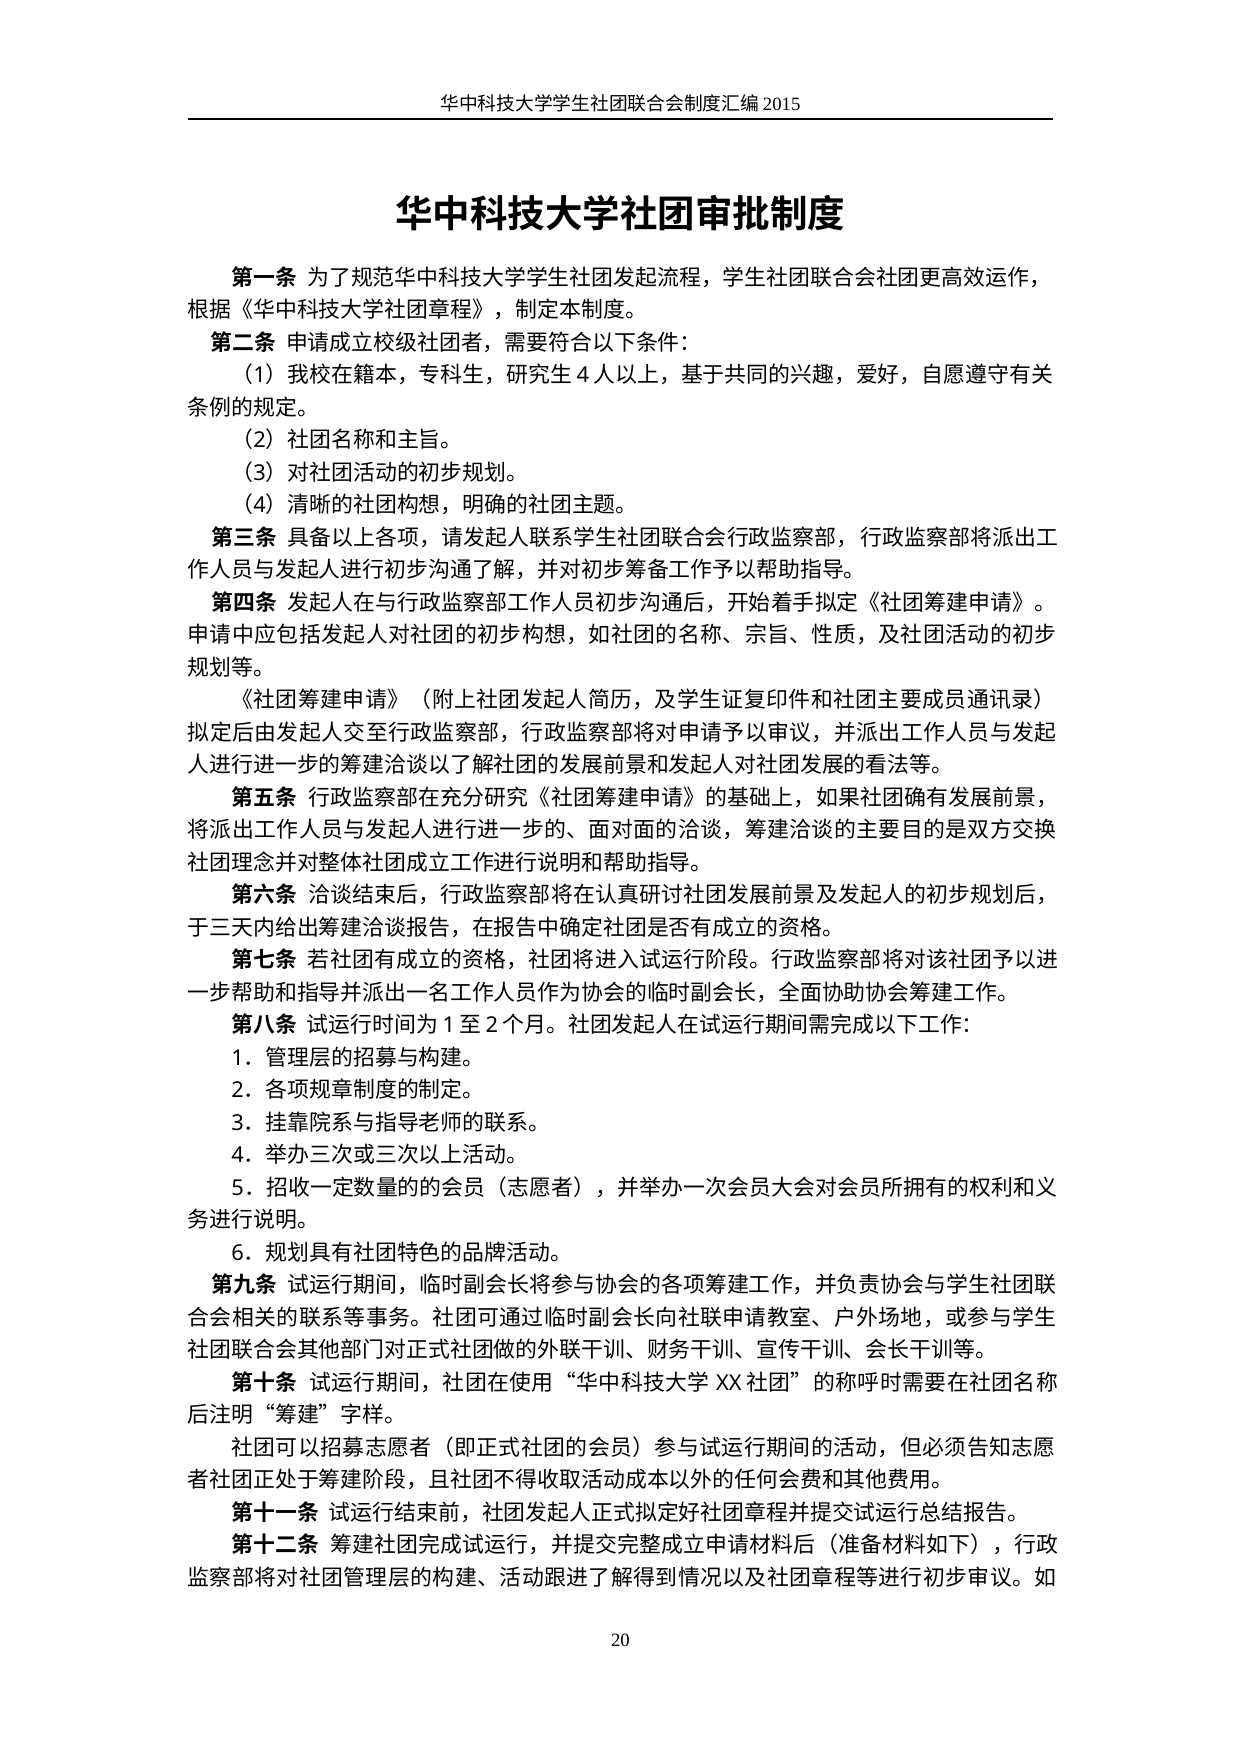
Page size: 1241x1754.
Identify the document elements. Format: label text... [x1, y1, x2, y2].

list 对社团活动的初步规划。 [187, 454, 1053, 487]
text 第十条 试运行期间，社团在使用“华中科技大学XX社团”的称呼时需要在社团名称后注明“筹建”字样。 [187, 1364, 1059, 1429]
text 1．管理层的招募与构建。 [187, 1039, 1059, 1072]
text 3．挂靠院系与指导老师的联系。 [187, 1104, 1059, 1137]
text 第一条 为了规范华中科技大学学生社团发起流程，学生社团联合会社团更高效运作，根据《华中科技大学社团章程》，制定本制度。 [187, 259, 1053, 324]
text 4．举办三次或三次以上活动。 [187, 1137, 1059, 1169]
text 第九条 试运行期间，临时副会长将参与协会的各项筹建工作，并负责协会与学生社团联合会相关的联系等事务。社团可通过临时副会长向社联申请教室、户外场地，或参与学生社团联合会其他部门对正式社团做的外联干训、财务干训、宣传干训、会长干训等。 [187, 1267, 1059, 1364]
list 我校在籍本，专科生，研究生4人以上，基于共同的兴趣，爱好，自愿遵守有关条例的规定。 [187, 357, 1053, 422]
text 第二条 申请成立校级社团者，需要符合以下条件： [187, 324, 1053, 357]
list 社团名称和主旨。 [187, 422, 1053, 454]
text 社团可以招募志愿者（即正式社团的会员）参与试运行期间的活动，但必须告知志愿者社团正处于筹建阶段，且社团不得收取活动成本以外的任何会费和其他费用。 [187, 1429, 1059, 1494]
text 5．招收一定数量的的会员（志愿者），并举办一次会员大会对会员所拥有的权利和义务进行说明。 [187, 1169, 1059, 1234]
text 2．各项规章制度的制定。 [187, 1072, 1059, 1104]
subtitle 华中科技大学社团审批制度 [187, 178, 1053, 243]
text 第七条 若社团有成立的资格，社团将进入试运行阶段。行政监察部将对该社团予以进一步帮助和指导并派出一名工作人员作为协会的临时副会长，全面协助协会筹建工作。 [187, 942, 1059, 1007]
text 第四条 发起人在与行政监察部工作人员初步沟通后，开始着手拟定《社团筹建申请》。申请中应包括发起人对社团的初步构想，如社团的名称、宗旨、性质，及社团活动的初步规划等。 [187, 584, 1059, 682]
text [187, 1527, 1059, 1592]
list 清晰的社团构想，明确的社团主题。 [187, 487, 1053, 519]
text 第十一条 试运行结束前，社团发起人正式拟定好社团章程并提交试运行总结报告。 [187, 1494, 1059, 1527]
text 6．规划具有社团特色的品牌活动。 [187, 1234, 1059, 1267]
text 第八条 试运行时间为1至2个月。社团发起人在试运行期间需完成以下工作： [187, 1007, 1059, 1039]
text 《社团筹建申请》（附上社团发起人简历，及学生证复印件和社团主要成员通讯录）拟定后由发起人交至行政监察部，行政监察部将对申请予以审议，并派出工作人员与发起人进行进一步的筹建洽谈以了解社团的发展前景和发起人对社团发展的看法等。 [187, 682, 1059, 779]
text 第五条 行政监察部在充分研究《社团筹建申请》的基础上，如果社团确有发展前景，将派出工作人员与发起人进行进一步的、面对面的洽谈，筹建洽谈的主要目的是双方交换社团理念并对整体社团成立工作进行说明和帮助指导。 [187, 779, 1059, 877]
text 第三条 具备以上各项，请发起人联系学生社团联合会行政监察部，行政监察部将派出工作人员与发起人进行初步沟通了解，并对初步筹备工作予以帮助指导。 [187, 519, 1059, 584]
text 第六条 洽谈结束后，行政监察部将在认真研讨社团发展前景及发起人的初步规划后，于三天内给出筹建洽谈报告，在报告中确定社团是否有成立的资格。 [187, 877, 1059, 942]
